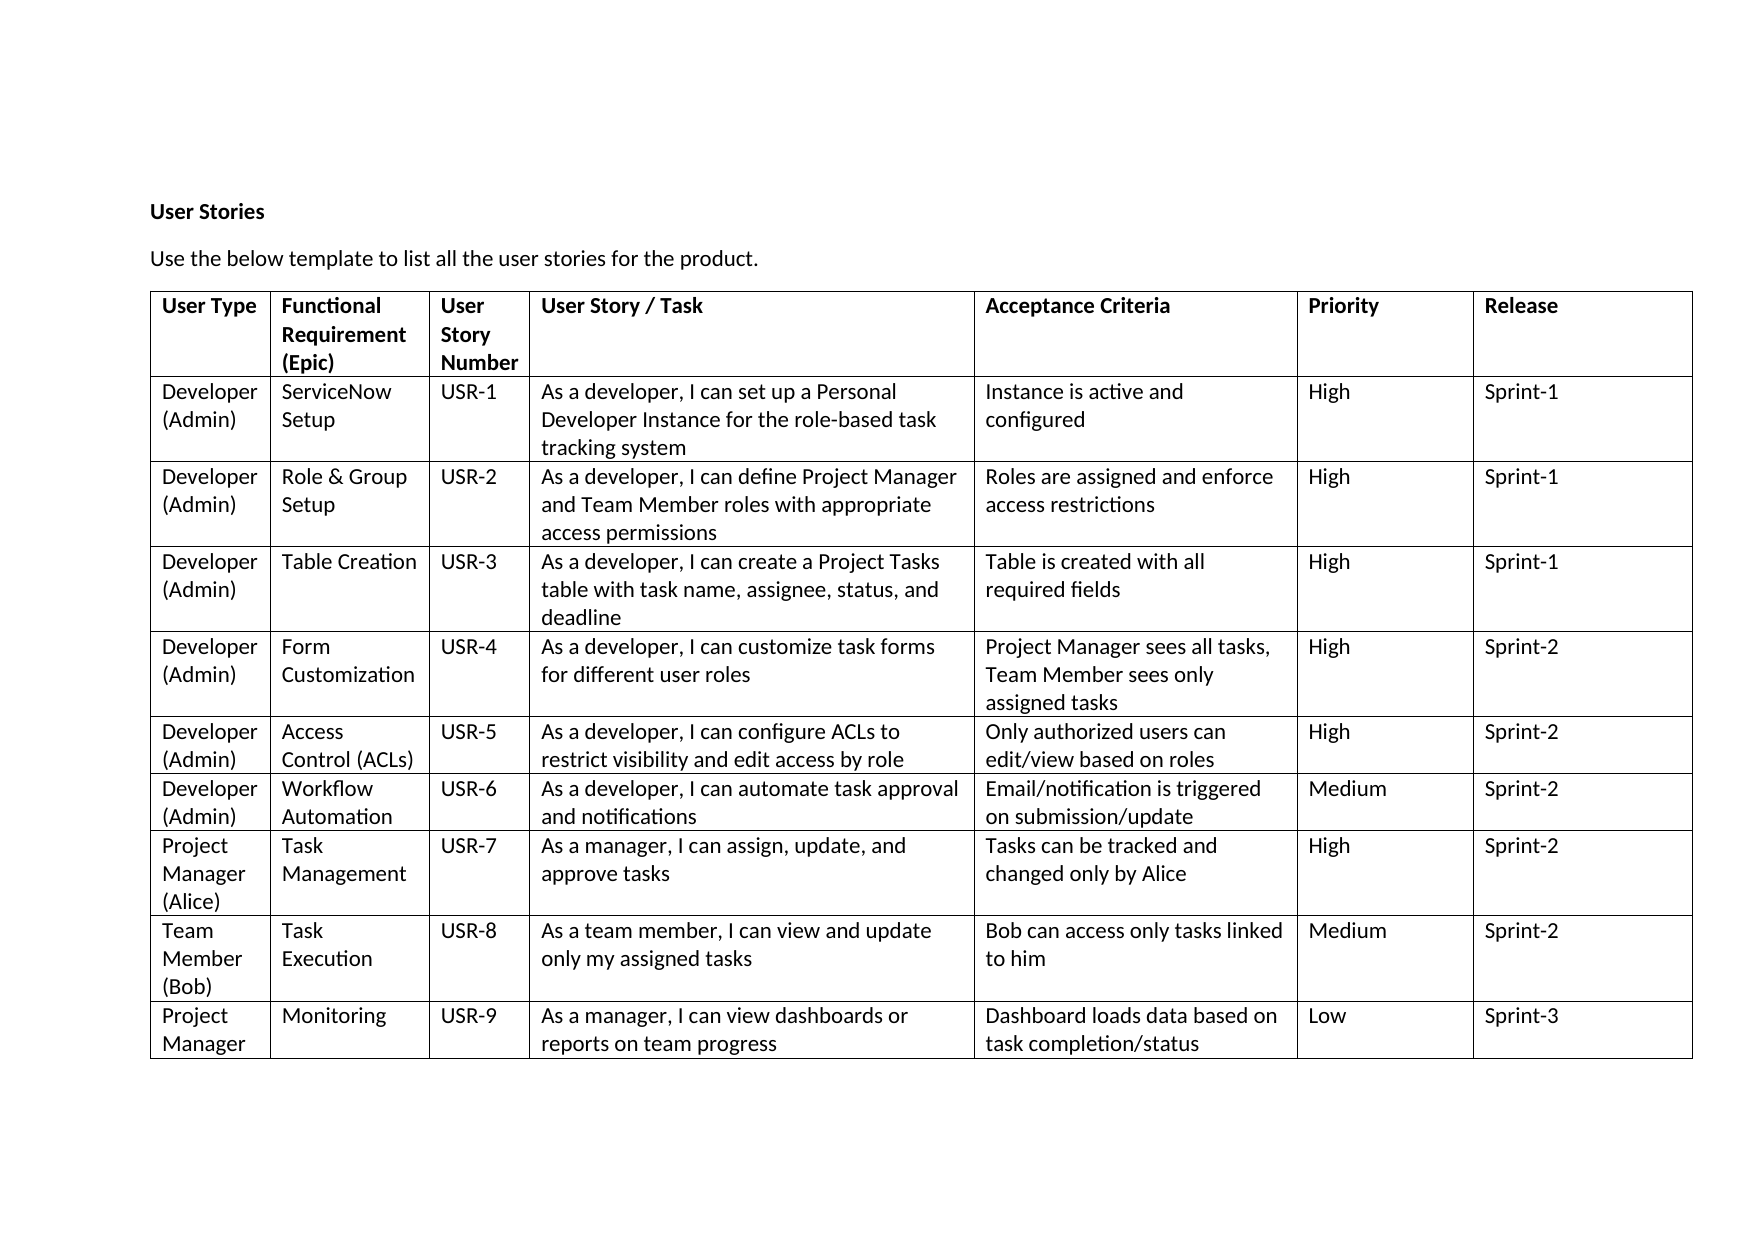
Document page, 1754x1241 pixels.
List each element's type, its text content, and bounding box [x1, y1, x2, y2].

table_header Priority [1298, 292, 1473, 376]
table_cell Developer (Admin) [151, 462, 270, 546]
table_cell Sprint-2 [1474, 774, 1692, 830]
table_cell Dashboard loads data based on task completion/status [975, 1002, 1297, 1058]
table_cell High [1298, 377, 1473, 461]
table_cell High [1298, 831, 1473, 915]
table_cell High [1298, 462, 1473, 546]
table_cell Developer (Admin) [151, 632, 270, 716]
table_cell As a developer, I can define Project Manager and Team Member roles with appropriate access permissions [530, 462, 974, 546]
table_cell USR-7 [430, 831, 529, 915]
table_cell Table Creation [271, 547, 429, 631]
table_cell High [1298, 547, 1473, 631]
table_cell Team Member (Bob) [151, 916, 270, 1001]
table_cell Workflow Automation [271, 774, 429, 830]
table_cell As a manager, I can assign, update, and approve tasks [530, 831, 974, 915]
text Use the below template to list all the user stories for the product. [150, 244, 1665, 272]
text User Stories [150, 197, 1665, 225]
table_header Acceptance Criteria [975, 292, 1297, 376]
table_cell Project Manager (Alice) [151, 831, 270, 915]
table_header User Story / Task [530, 292, 974, 376]
table_cell Monitoring [271, 1002, 429, 1058]
table_header User Story Number [430, 292, 529, 376]
table_cell Sprint-2 [1474, 916, 1692, 1001]
table_cell As a manager, I can view dashboards or reports on team progress [530, 1002, 974, 1058]
table_cell Tasks can be tracked and changed only by Alice [975, 831, 1297, 915]
table_cell Access Control (ACLs) [271, 717, 429, 773]
table_cell Table is created with all required fields [975, 547, 1297, 631]
table_cell Bob can access only tasks linked to him [975, 916, 1297, 1001]
table_cell Roles are assigned and enforce access restrictions [975, 462, 1297, 546]
table_cell Low [1298, 1002, 1473, 1058]
table_cell As a developer, I can customize task forms for different user roles [530, 632, 974, 716]
table_cell Sprint-2 [1474, 632, 1692, 716]
table_cell Project Manager sees all tasks, Team Member sees only assigned tasks [975, 632, 1297, 716]
table_header User Type [151, 292, 270, 376]
table_cell Sprint-2 [1474, 717, 1692, 773]
table_cell Only authorized users can edit/view based on roles [975, 717, 1297, 773]
table_cell Developer (Admin) [151, 377, 270, 461]
table_cell As a team member, I can view and update only my assigned tasks [530, 916, 974, 1001]
table_cell USR-4 [430, 632, 529, 716]
table_cell USR-8 [430, 916, 529, 1001]
table_cell USR-9 [430, 1002, 529, 1058]
table_header Release [1474, 292, 1692, 376]
table_cell Sprint-2 [1474, 831, 1692, 915]
table_cell Sprint-1 [1474, 547, 1692, 631]
table_header Functional Requirement (Epic) [271, 292, 429, 376]
table_cell Developer (Admin) [151, 547, 270, 631]
table_cell As a developer, I can set up a Personal Developer Instance for the role-based task tracking system [530, 377, 974, 461]
table_cell Developer (Admin) [151, 717, 270, 773]
table_cell Sprint-1 [1474, 462, 1692, 546]
table_cell Developer (Admin) [151, 774, 270, 830]
table_cell Form Customization [271, 632, 429, 716]
table_cell Email/notification is triggered on submission/update [975, 774, 1297, 830]
table_cell USR-1 [430, 377, 529, 461]
table_cell ServiceNow Setup [271, 377, 429, 461]
table_cell USR-3 [430, 547, 529, 631]
table_cell Instance is active and configured [975, 377, 1297, 461]
table_cell USR-5 [430, 717, 529, 773]
table_cell As a developer, I can configure ACLs to restrict visibility and edit access by role [530, 717, 974, 773]
table_cell High [1298, 632, 1473, 716]
table_cell High [1298, 717, 1473, 773]
table_cell Project Manager [151, 1002, 270, 1058]
table_cell Medium [1298, 916, 1473, 1001]
table_cell Sprint-1 [1474, 377, 1692, 461]
table_cell As a developer, I can automate task approval and notifications [530, 774, 974, 830]
table_cell Role & Group Setup [271, 462, 429, 546]
table_cell Task Management [271, 831, 429, 915]
table_cell Task Execution [271, 916, 429, 1001]
table_cell Medium [1298, 774, 1473, 830]
table_cell Sprint-3 [1474, 1002, 1692, 1058]
table_cell As a developer, I can create a Project Tasks table with task name, assignee, status, and deadline [530, 547, 974, 631]
table_cell USR-2 [430, 462, 529, 546]
table_cell USR-6 [430, 774, 529, 830]
